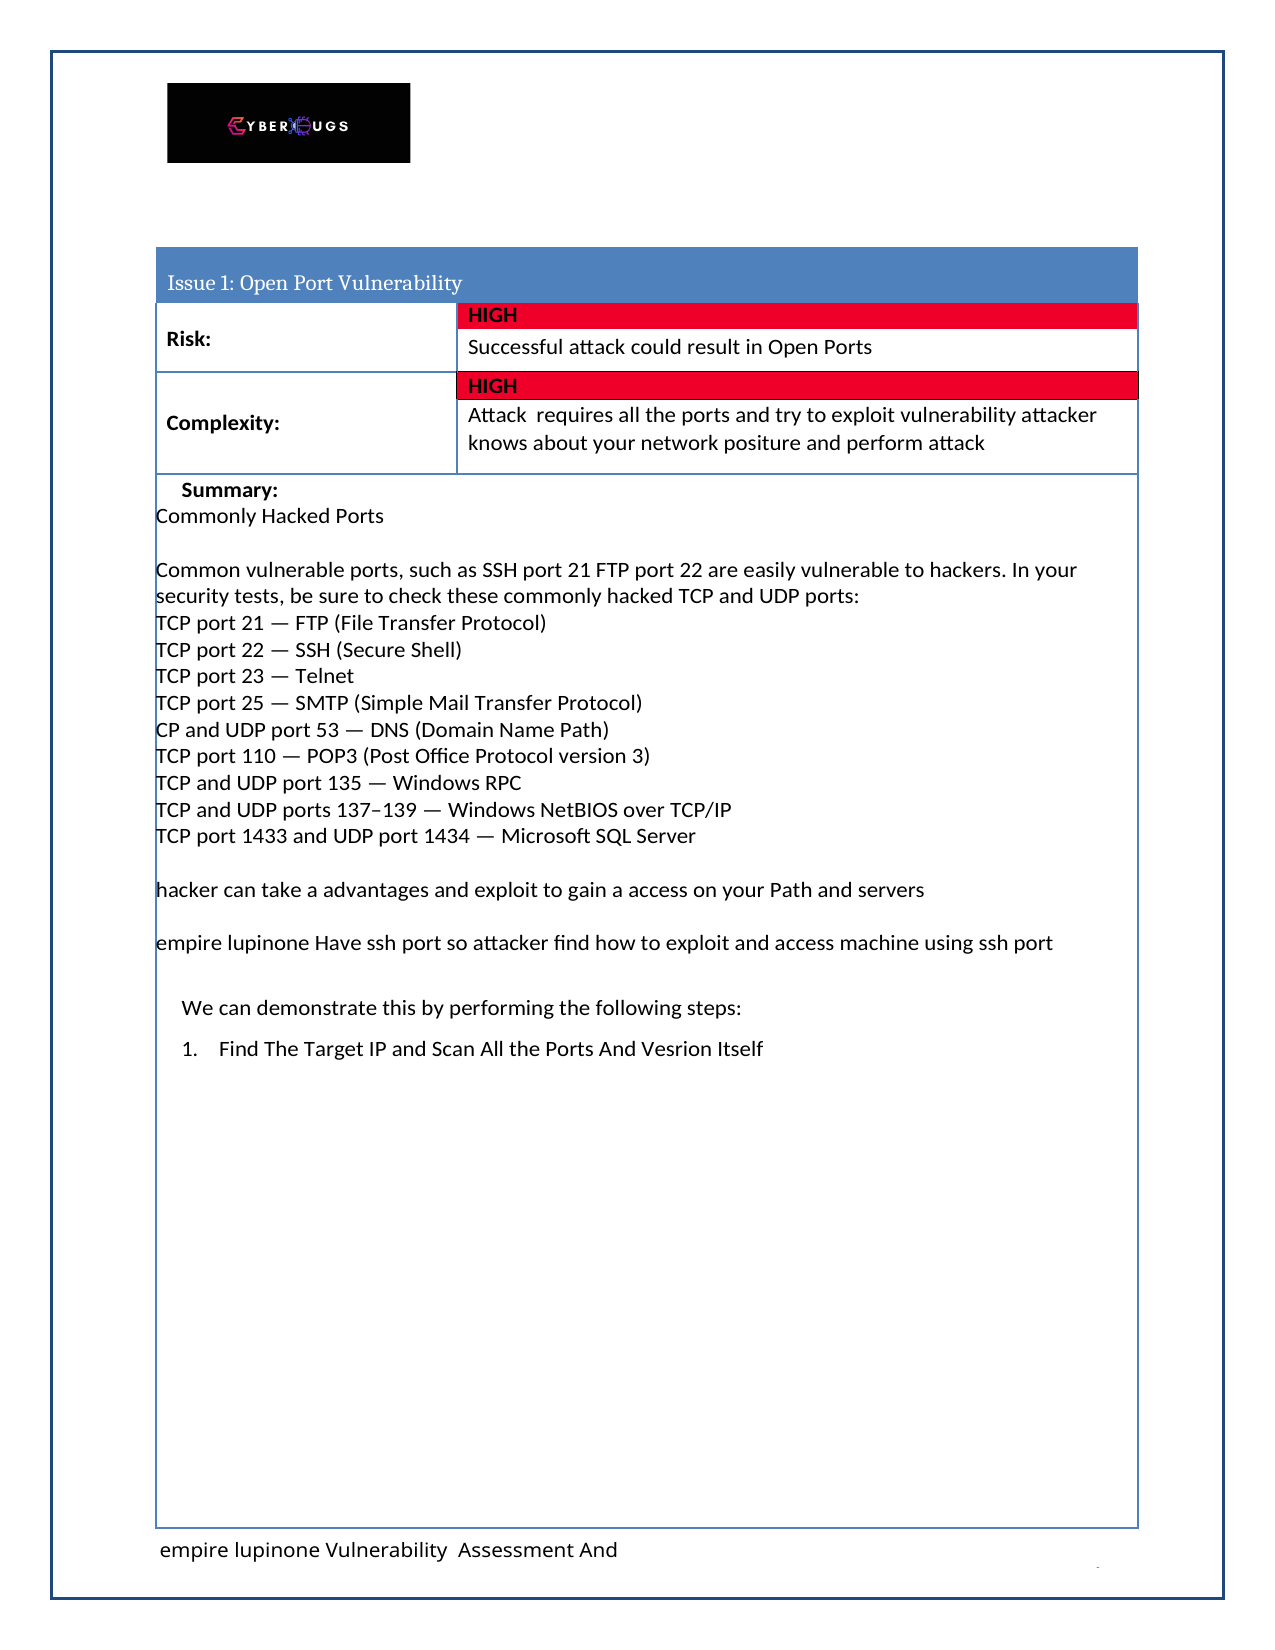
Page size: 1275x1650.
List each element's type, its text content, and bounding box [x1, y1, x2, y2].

table_cell Risk: [157, 303, 456, 371]
table_cell Complexity: [157, 373, 456, 473]
picture [167, 83, 411, 163]
table_cell HIGH [457, 372, 1138, 399]
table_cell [157, 475, 1137, 1527]
table_cell Successful attack could result in Open Ports [458, 330, 1137, 371]
table_cell HIGH [458, 303, 1137, 329]
table_cell Attack requires all the ports and try to exploit vulnerability attacker knows about your network positure and perform attack [458, 400, 1137, 473]
table_header Issue 1: Open Port Vulnerability [156, 247, 1138, 303]
